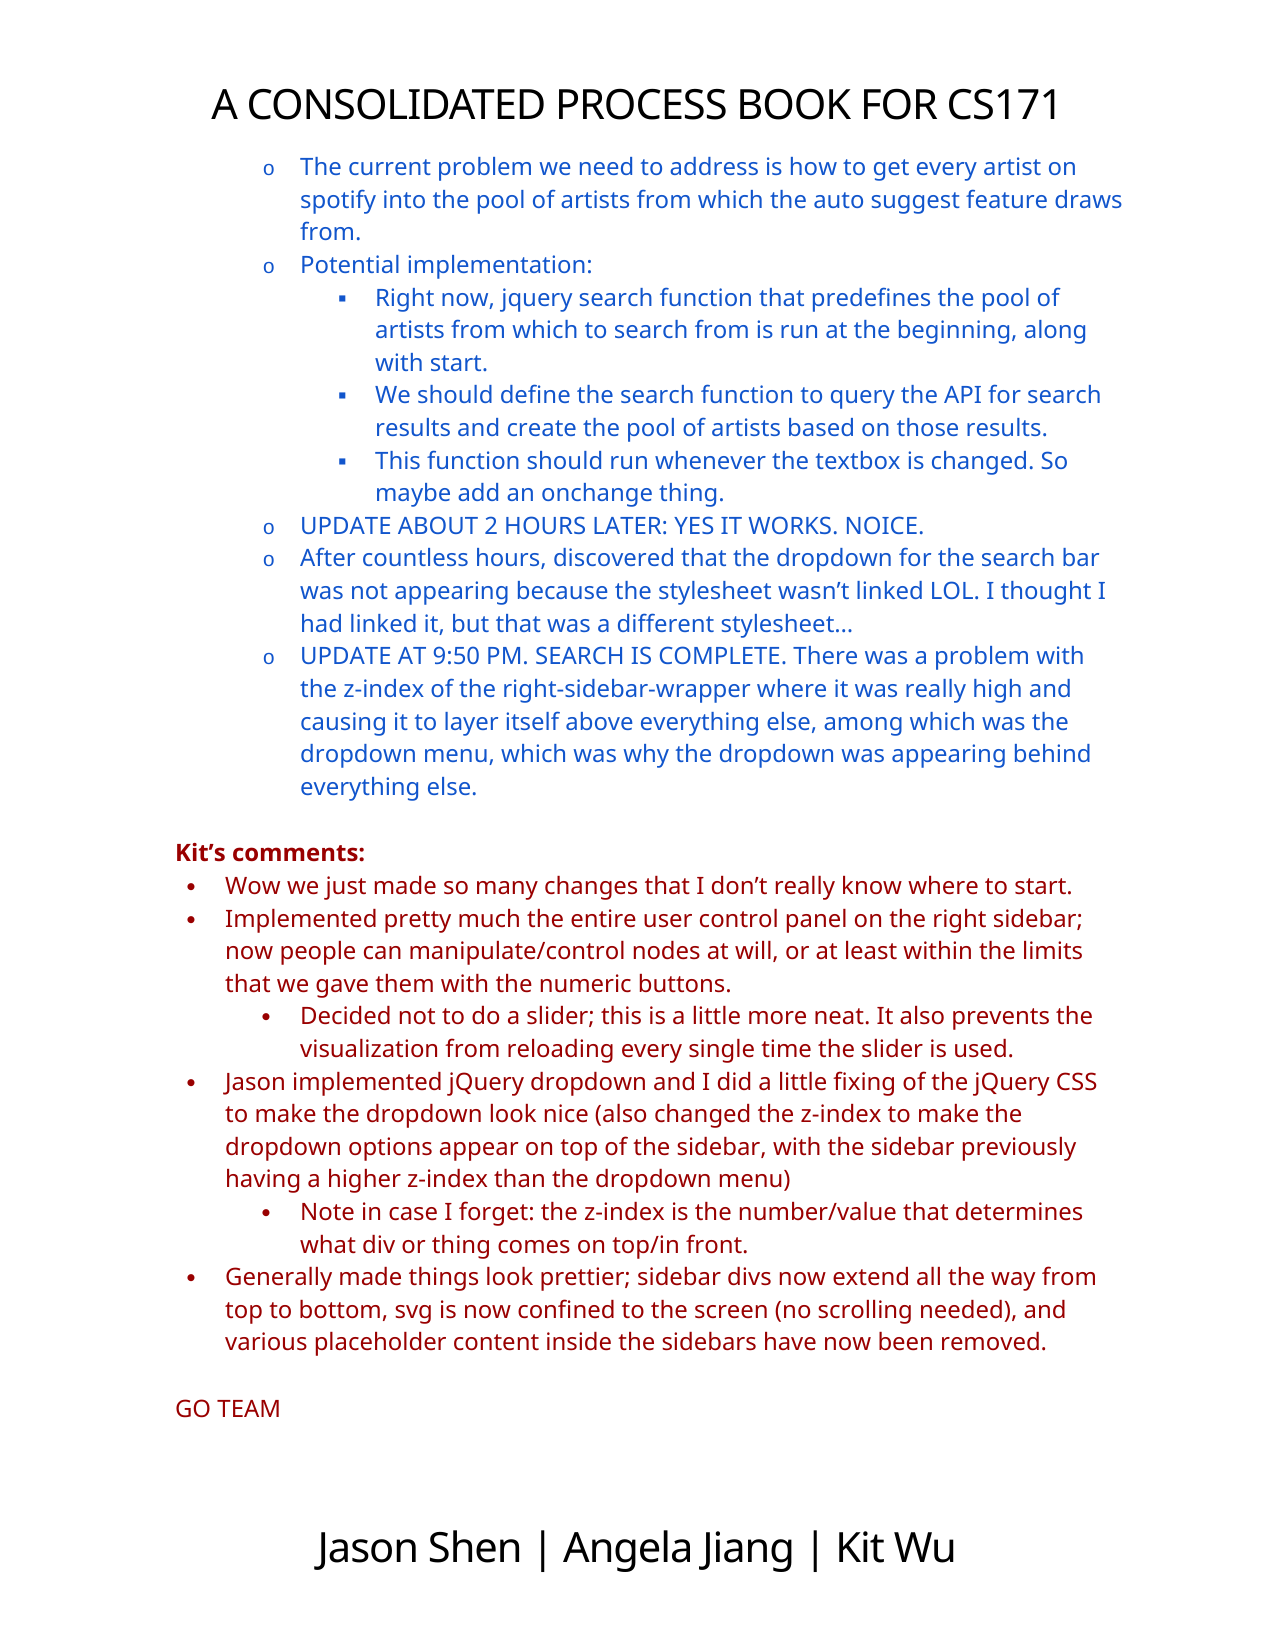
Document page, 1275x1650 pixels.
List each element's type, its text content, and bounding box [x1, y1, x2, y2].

list Note in case I forget: the z-index is the number/value that determines what div or thing comes on top/in front. [262, 1195, 1125, 1260]
list We should define the search function to query the API for search results and create the pool of artists based on those results. [337, 378, 1125, 443]
list Jason implemented jQuery dropdown and I did a little fixing of the jQuery CSS to make the dropdown look nice (also changed the z-index to make the dropdown options appear on top of the sidebar, with the sidebar previously having a higher z-index than the dropdown menu) [187, 1064, 1125, 1195]
list This function should run whenever the textbox is changed. So maybe add an onchange thing. [337, 443, 1125, 509]
list Decided not to do a slider; this is a little more neat. It also prevents the visualization from reloading every single time the slider is used. [262, 999, 1125, 1064]
text GO TEAM [150, 1392, 1125, 1424]
list Generally made things look prettier; sidebar divs now extend all the way from top to bottom, svg is now confined to the screen (no scrolling needed), and various placeholder content inside the sidebars have now been removed. [187, 1260, 1125, 1358]
list Implemented pretty much the entire user control panel on the right sidebar; now people can manipulate/control nodes at will, or at least within the limits that we gave them with the numeric buttons. [187, 901, 1125, 999]
list Potential implementation: [262, 248, 1125, 280]
list The current problem we need to address is how to get every artist on spotify into the pool of artists from which the auto suggest feature draws from. [262, 150, 1125, 248]
list After countless hours, discovered that the dropdown for the search bar was not appearing because the stylesheet wasn’t linked LOL. I thought I had linked it, but that was a different stylesheet… [262, 541, 1125, 639]
list UPDATE ABOUT 2 HOURS LATER: YES IT WORKS. NOICE. [262, 509, 1125, 541]
text Kit’s comments: [150, 836, 1125, 869]
list Wow we just made so many changes that I don’t really know where to start. [187, 869, 1125, 901]
list UPDATE AT 9:50 PM. SEARCH IS COMPLETE. There was a problem with the z-index of the right-sidebar-wrapper where it was really high and causing it to layer itself above everything else, among which was the dropdown menu, which was why the dropdown was appearing behind everything else. [262, 639, 1125, 802]
list Right now, jquery search function that predefines the pool of artists from which to search from is run at the beginning, along with start. [337, 280, 1125, 378]
